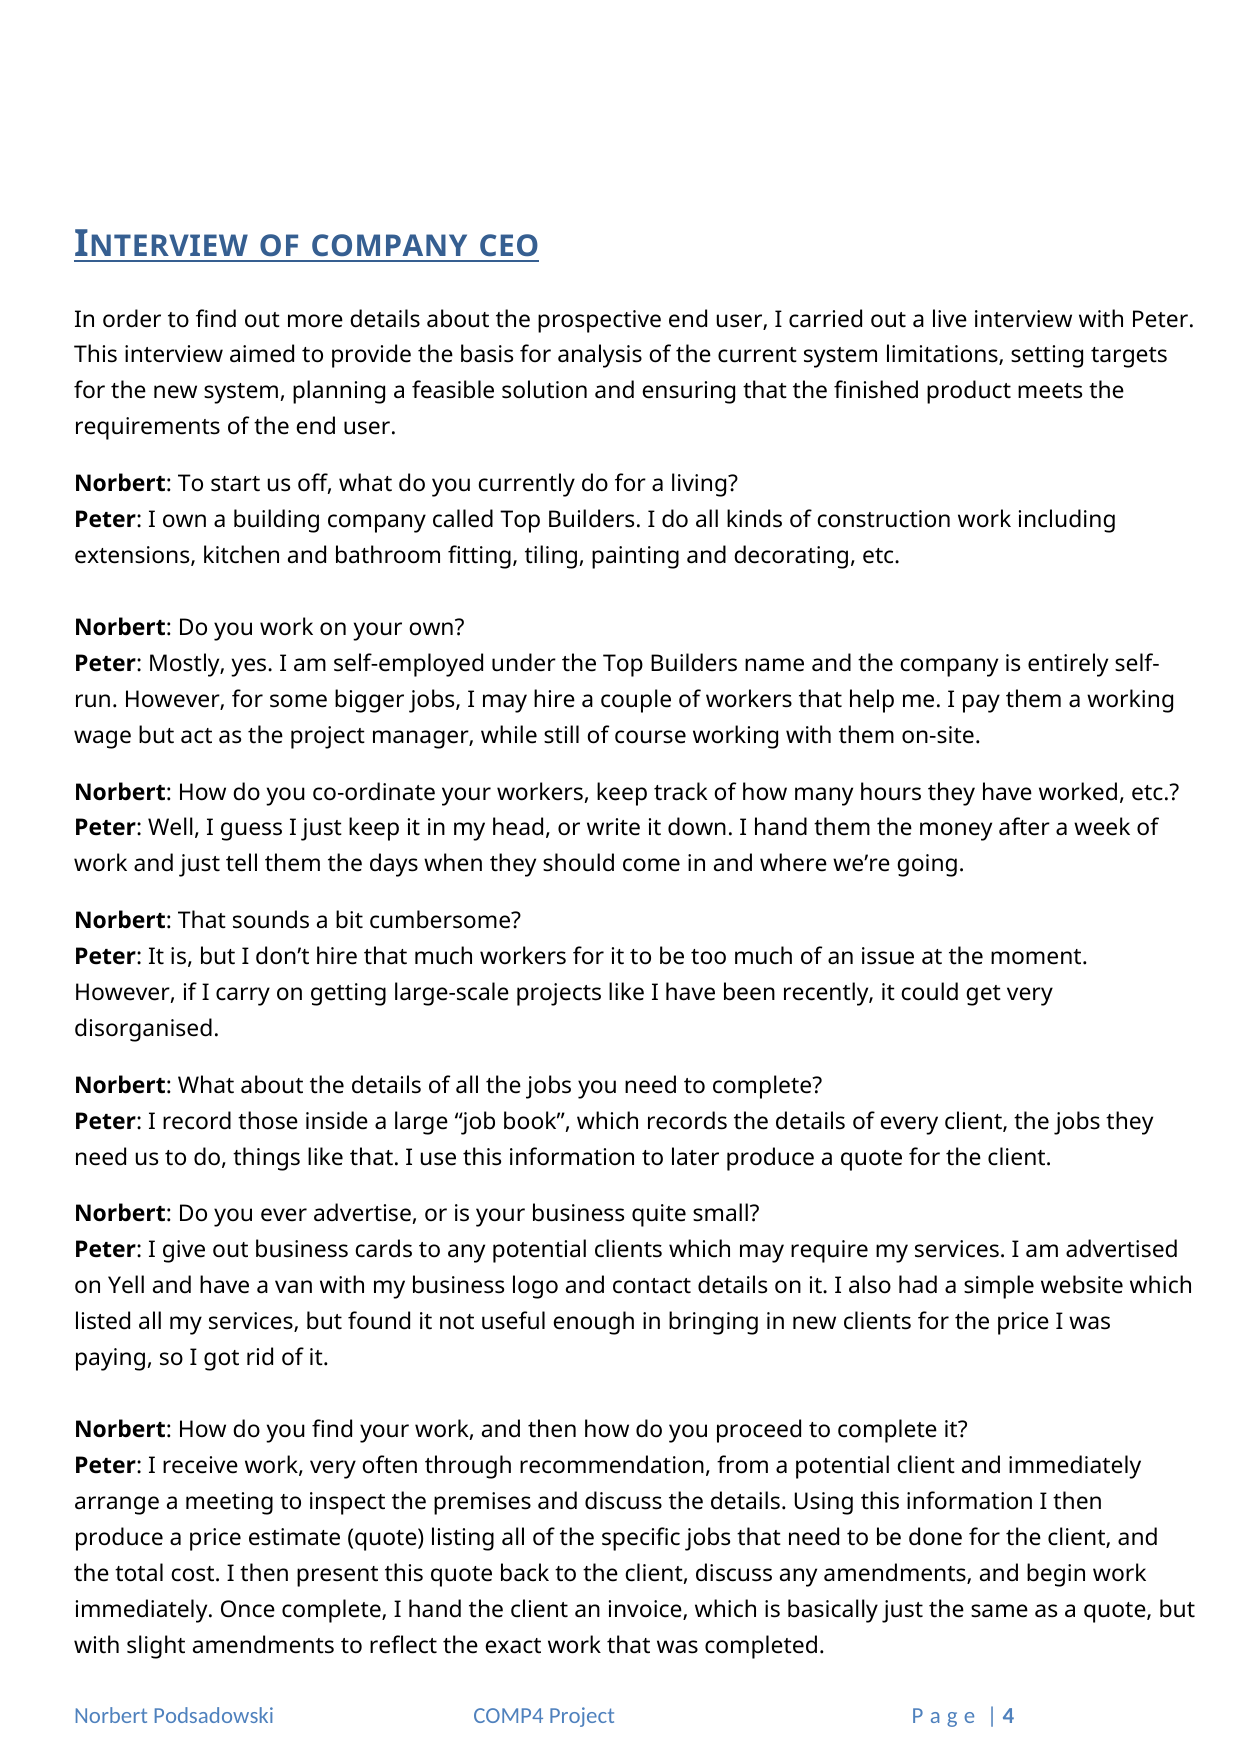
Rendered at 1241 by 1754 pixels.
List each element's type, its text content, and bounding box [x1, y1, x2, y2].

text In order to find out more details about the prospective end user, I carried out a live interview with Peter. This interview aimed to provide the basis for analysis of the current system limitations, setting targets for the new system, planning a feasible solution and ensuring that the finished product meets the requirements of the end user. [74, 275, 1196, 442]
text Norbert: To start us off, what do you currently do for a living? Peter: I own a building company called Top Builders. I do all kinds of construction work including extensions, kitchen and bathroom fitting, tiling, painting and decorating, etc. Norbert: Do you work on your own? Peter: Mostly, yes. I am self-employed under the Top Builders name and the company is entirely self-run. However, for some bigger jobs, I may hire a couple of workers that help me. I pay them a working wage but act as the project manager, while still of course working with them on-site. [74, 467, 1196, 750]
text Norbert: That sounds a bit cumbersome? Peter: It is, but I don’t hire that much workers for it to be too much of an issue at the moment. However, if I carry on getting large-scale projects like I have been recently, it could get very disorganised. [74, 904, 1196, 1043]
subtitle Interview of company ceo [74, 216, 1196, 267]
text Norbert: Do you ever advertise, or is your business quite small? Peter: I give out business cards to any potential clients which may require my services. I am advertised on Yell and have a van with my business logo and contact details on it. I also had a simple website which listed all my services, but found it not useful enough in bringing in new clients for the price I was paying, so I got rid of it. Norbert: How do you find your work, and then how do you proceed to complete it? Peter: I receive work, very often through recommendation, from a potential client and immediately arrange a meeting to inspect the premises and discuss the details. Using this information I then produce a price estimate (quote) listing all of the specific jobs that need to be done for the client, and the total cost. I then present this quote back to the client, discuss any amendments, and begin work immediately. Once complete, I hand the client an invoice, which is basically just the same as a quote, but with slight amendments to reflect the exact work that was completed. [74, 1197, 1196, 1660]
text Norbert: What about the details of all the jobs you need to complete? Peter: I record those inside a large “job book”, which records the details of every client, the jobs they need us to do, things like that. I use this information to later produce a quote for the client. [74, 1069, 1196, 1172]
text Norbert: How do you co-ordinate your workers, keep track of how many hours they have worked, etc.? Peter: Well, I guess I just keep it in my head, or write it down. I hand them the money after a week of work and just tell them the days when they should come in and where we’re going. [74, 775, 1196, 878]
